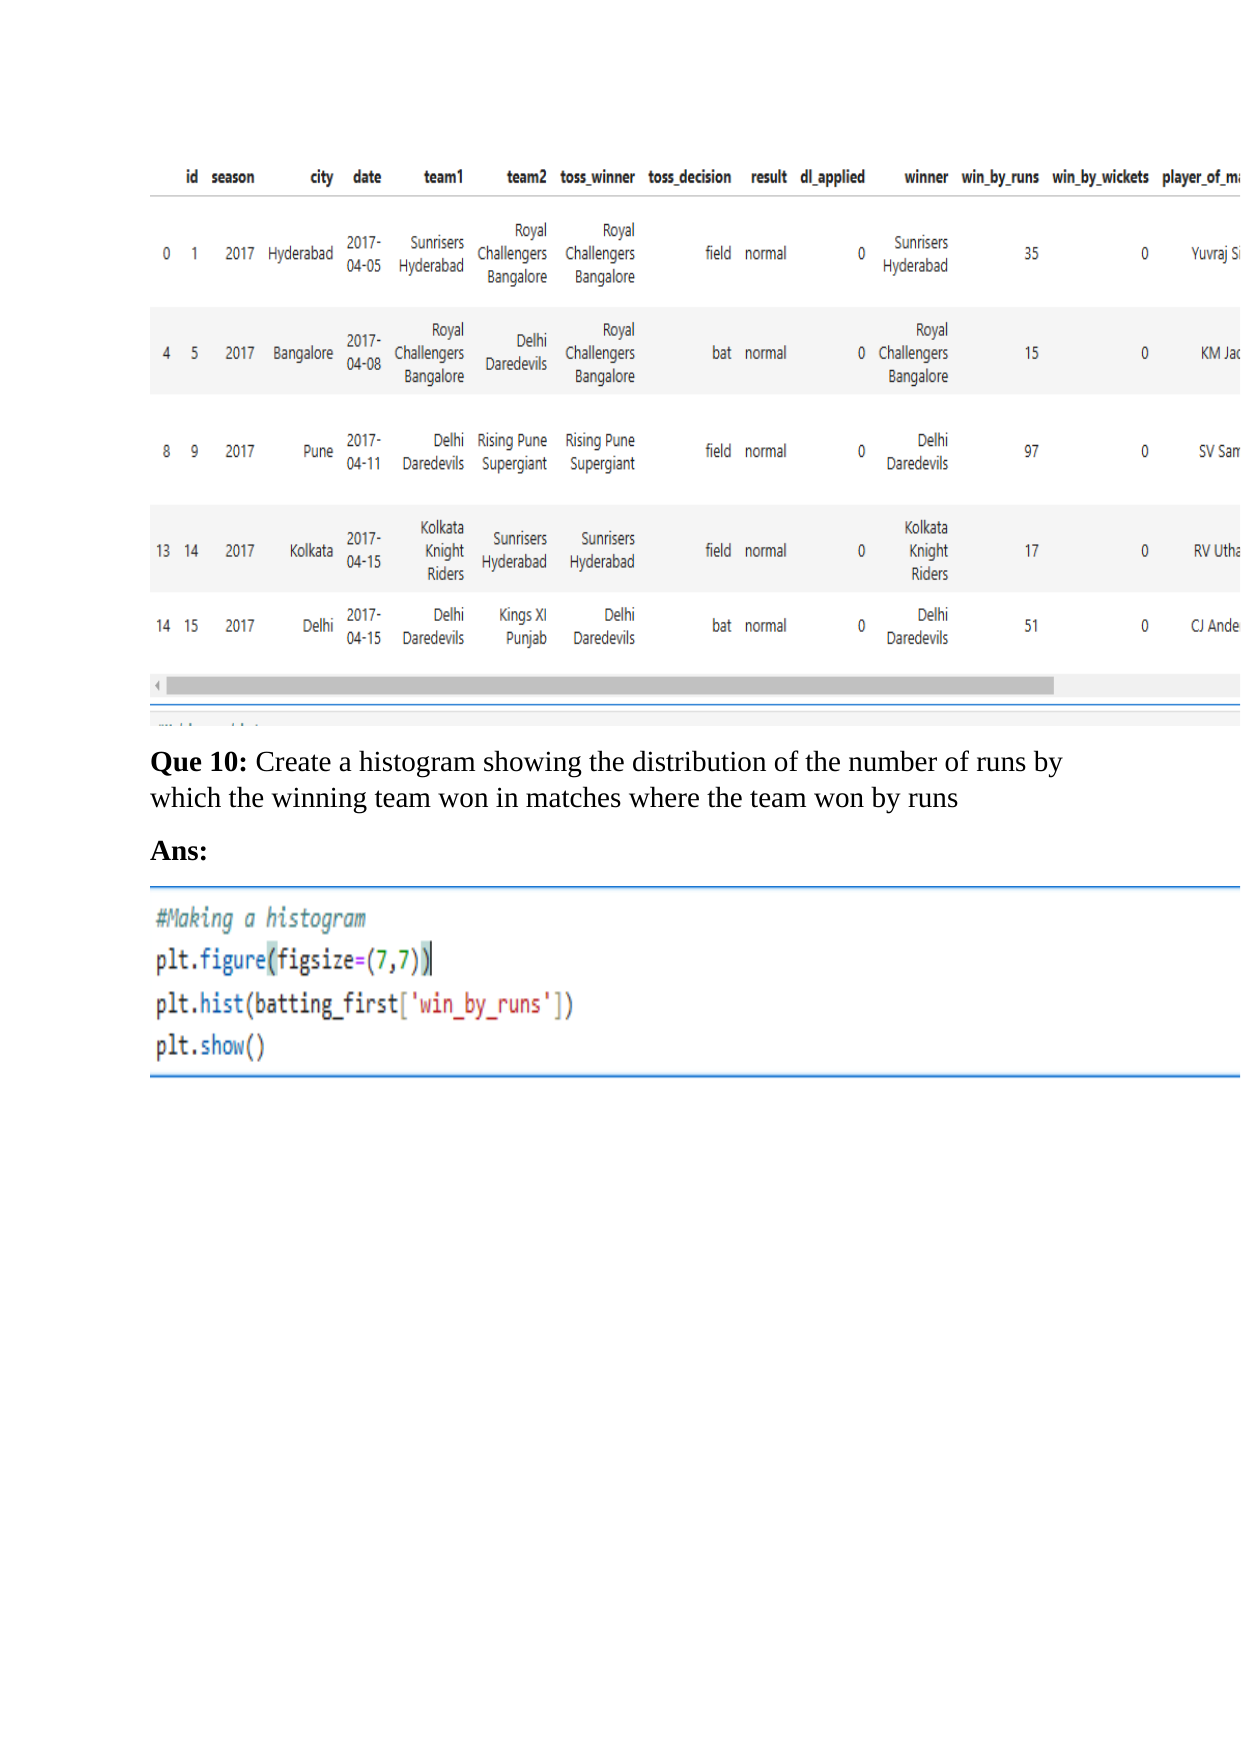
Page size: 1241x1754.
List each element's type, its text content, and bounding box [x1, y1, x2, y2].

picture [150, 886, 1241, 1099]
picture [150, 150, 1241, 726]
text Ans: [150, 833, 1090, 867]
text Que 10: Create a histogram showing the distribution of the number of runs by which the winning team won in matches where the team won by runs [150, 744, 1090, 814]
